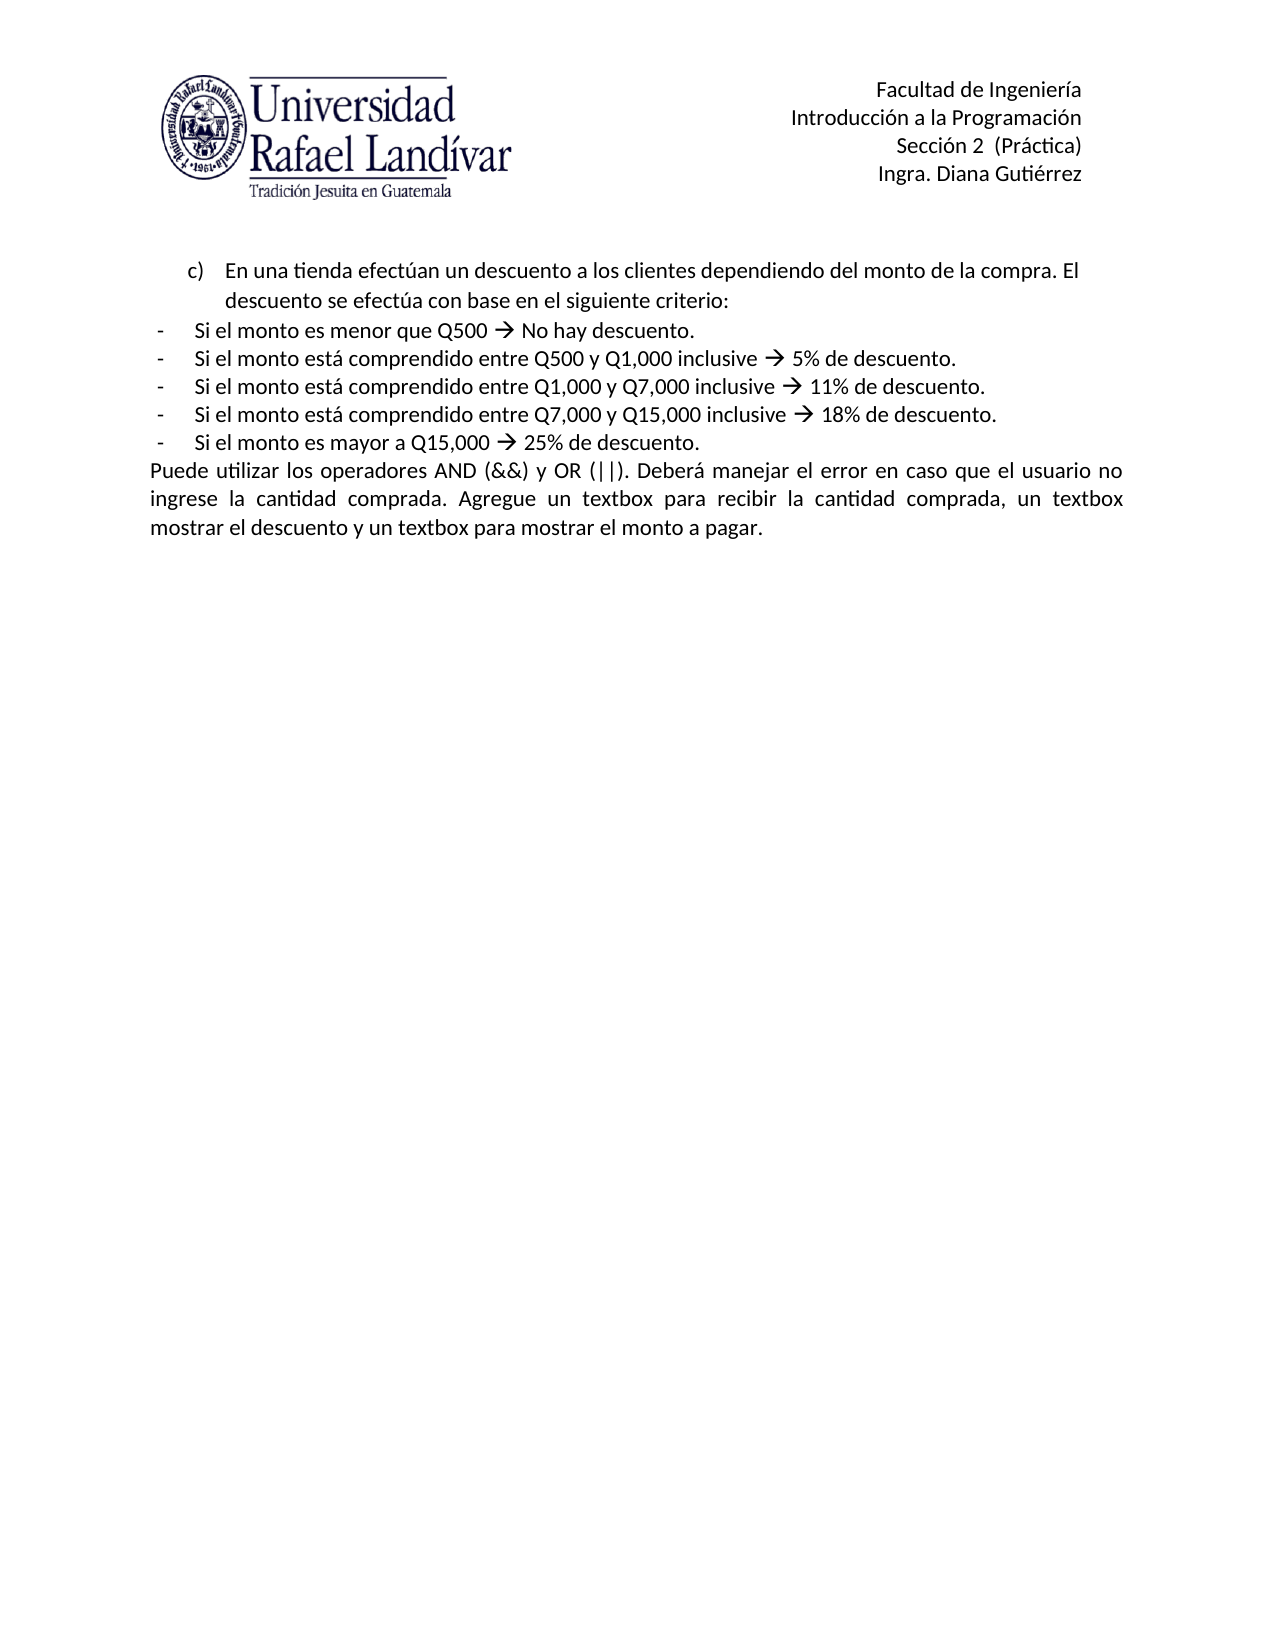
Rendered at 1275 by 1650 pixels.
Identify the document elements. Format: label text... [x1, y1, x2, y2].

text Puede utilizar los operadores AND (&&) y OR (||). Deberá manejar el error en caso que el usuario no ingrese la cantidad comprada. Agregue un textbox para recibir la cantidad comprada, un textbox mostrar el descuento y un textbox para mostrar el monto a pagar. [150, 457, 1125, 541]
list Si el monto está comprendido entre Q1,000 y Q7,000 inclusive 11% de descuento. [157, 372, 1125, 401]
list Si el monto está comprendido entre Q500 y Q1,000 inclusive 5% de descuento. [157, 344, 1125, 372]
list Si el monto es mayor a Q15,000 25% de descuento. [157, 428, 1125, 457]
list En una tienda efectúan un descuento a los clientes dependiendo del monto de la compra. El descuento se efectúa con base en el siguiente criterio: [187, 256, 1125, 314]
list Si el monto está comprendido entre Q7,000 y Q15,000 inclusive 18% de descuento. [157, 401, 1125, 428]
picture [161, 75, 512, 200]
list Si el monto es menor que Q500 No hay descuento. [157, 316, 1125, 344]
